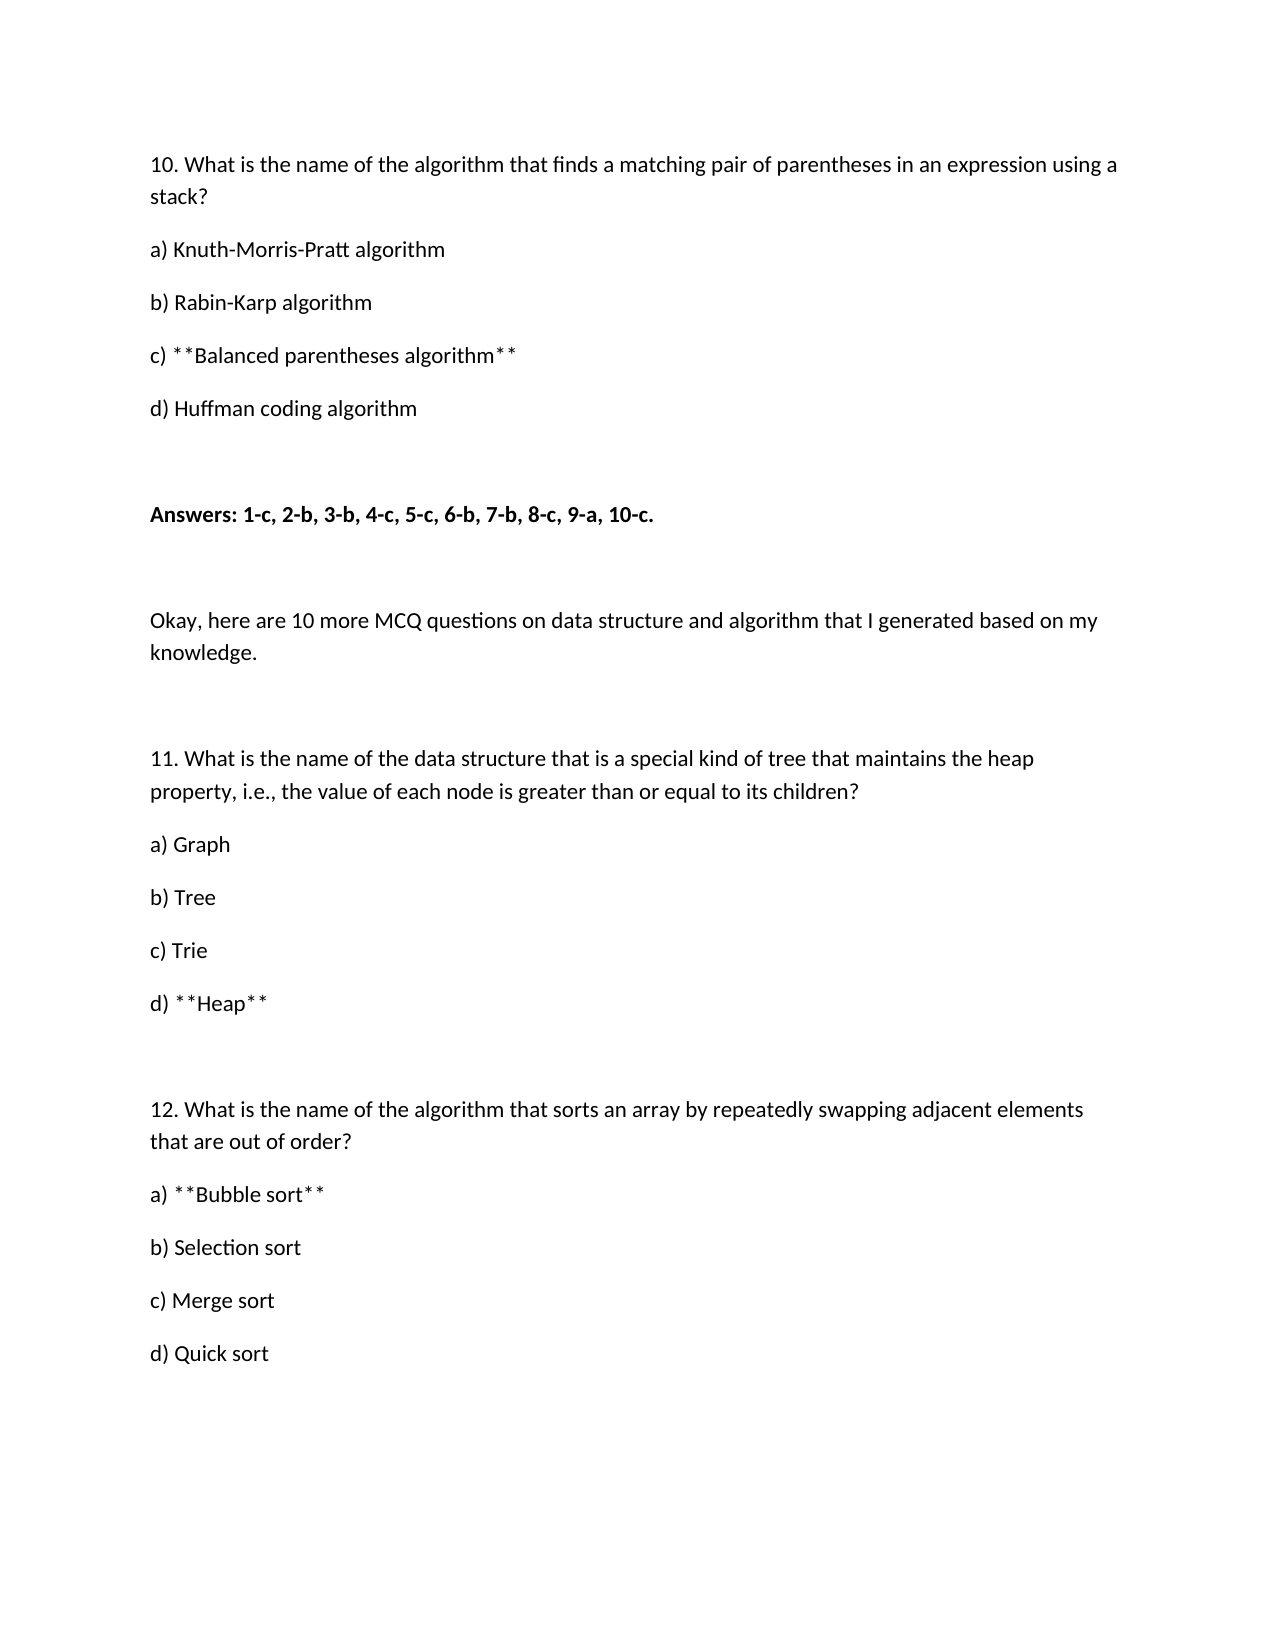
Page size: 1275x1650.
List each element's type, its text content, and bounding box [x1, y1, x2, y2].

text 10. What is the name of the algorithm that finds a matching pair of parentheses in an expression using a stack? [150, 150, 1125, 210]
text Answers: 1-c, 2-b, 3-b, 4-c, 5-c, 6-b, 7-b, 8-c, 9-a, 10-c. [150, 500, 1125, 528]
text b) Rabin-Karp algorithm [150, 288, 1125, 316]
text b) Tree [150, 883, 1125, 911]
text c) Merge sort [150, 1286, 1125, 1314]
text 11. What is the name of the data structure that is a special kind of tree that maintains the heap property, i.e., the value of each node is greater than or equal to its children? [150, 744, 1125, 805]
text b) Selection sort [150, 1233, 1125, 1261]
text 12. What is the name of the algorithm that sorts an array by repeatedly swapping adjacent elements that are out of order? [150, 1095, 1125, 1155]
text c) **Balanced parentheses algorithm** [150, 341, 1125, 369]
text a) **Bubble sort** [150, 1180, 1125, 1208]
text d) Huffman coding algorithm [150, 394, 1125, 422]
text a) Knuth-Morris-Pratt algorithm [150, 235, 1125, 263]
text d) **Heap** [150, 989, 1125, 1017]
text c) Trie [150, 936, 1125, 964]
text d) Quick sort [150, 1339, 1125, 1367]
text Okay, here are 10 more MCQ questions on data structure and algorithm that I generated based on my knowledge. [150, 606, 1125, 667]
text a) Graph [150, 830, 1125, 858]
